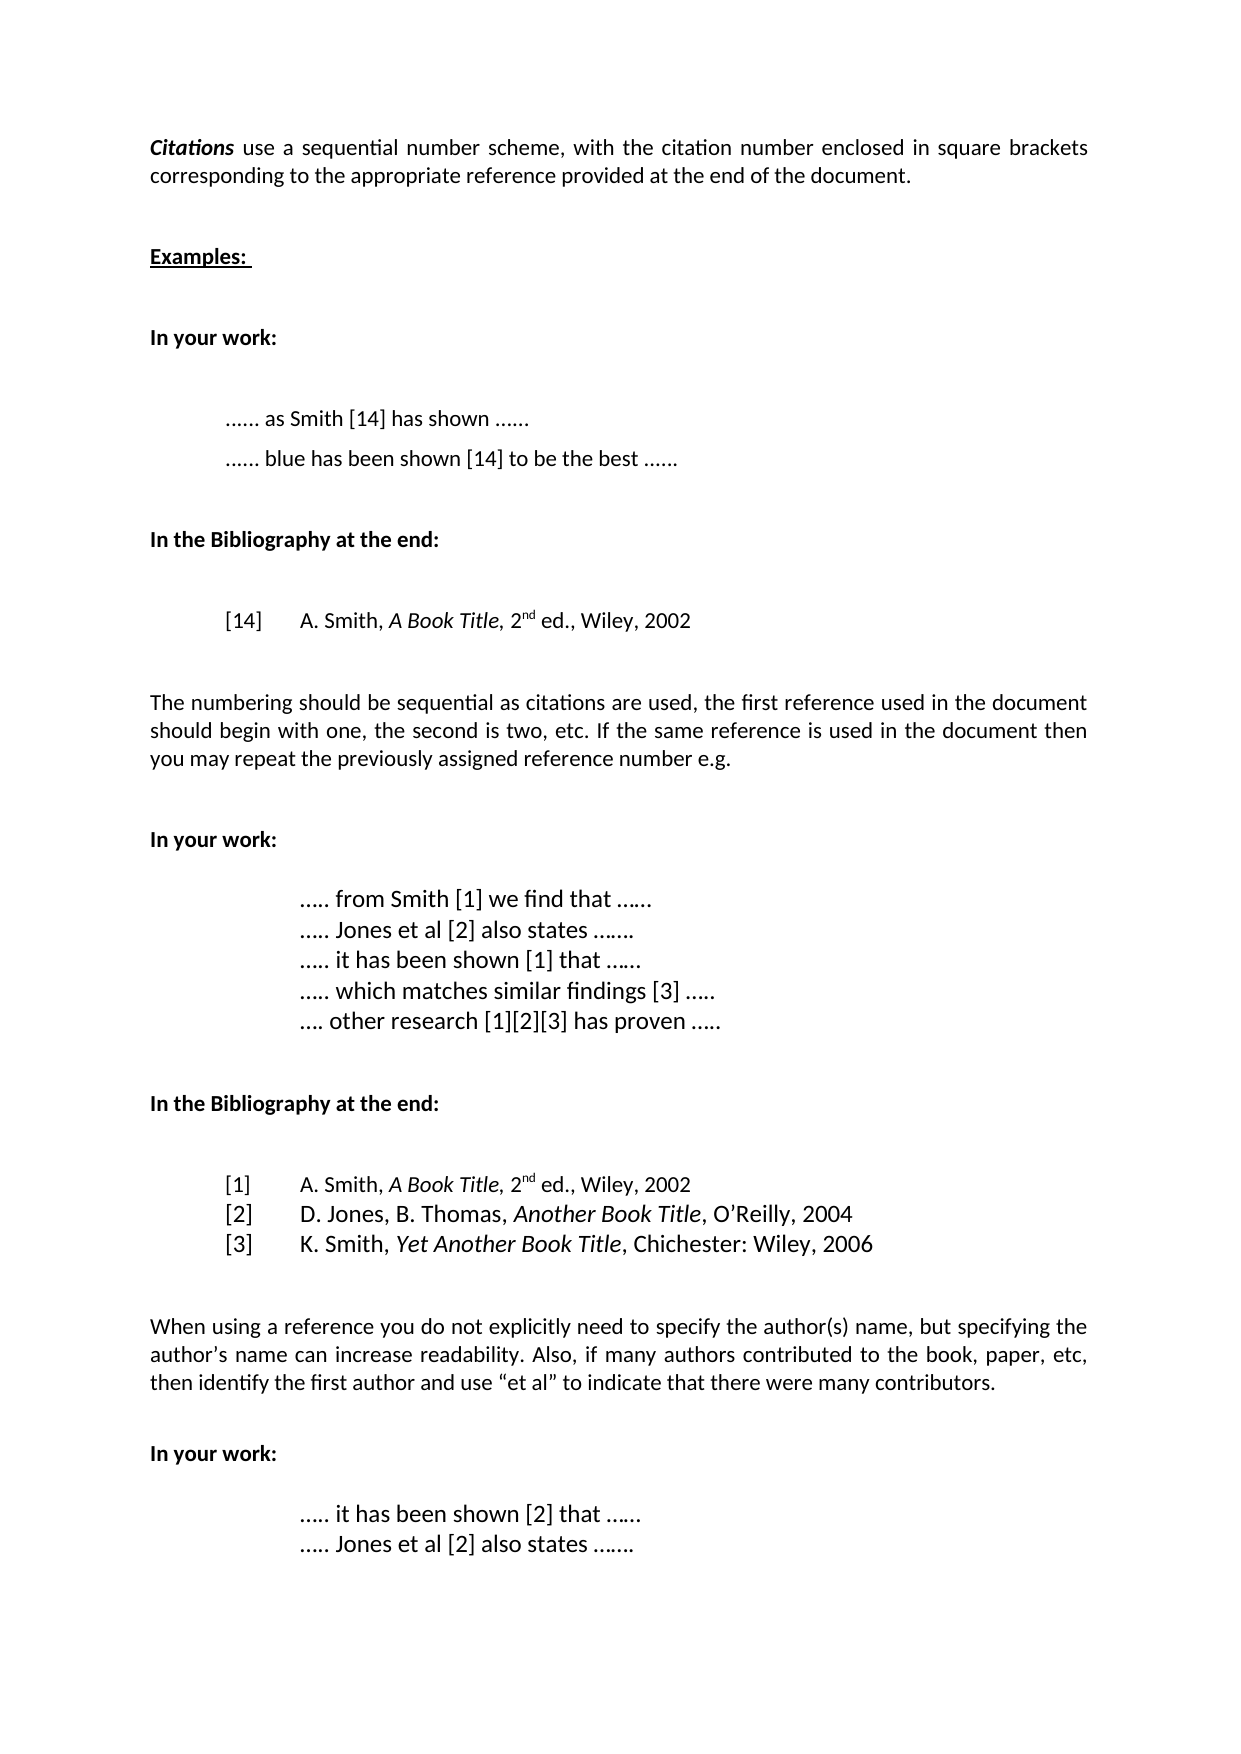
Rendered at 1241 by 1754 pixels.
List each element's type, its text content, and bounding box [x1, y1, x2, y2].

text When using a reference you do not explicitly need to specify the author(s) name, but specifying the author’s name can increase readability. Also, if many authors contributed to the book, paper, etc, then identify the first author and use “et al” to indicate that there were many contributors. [150, 1312, 1090, 1396]
text ...... blue has been shown [14] to be the best ...... [225, 444, 1090, 473]
text The numbering should be sequential as citations are used, the first reference used in the document should begin with one, the second is two, etc. If the same reference is used in the document then you may repeat the previously assigned reference number e.g. [150, 688, 1090, 772]
text ….. Jones et al [2] also states ……. [150, 914, 1090, 944]
text In the Bibliography at the end: [150, 1089, 1090, 1117]
text ...... as Smith [14] has shown ...... [225, 404, 1090, 432]
text ….. it has been shown [1] that …… [150, 944, 1090, 975]
text In your work: [150, 1439, 1090, 1467]
text Citations use a sequential number scheme, with the citation number enclosed in square brackets corresponding to the appropriate reference provided at the end of the document. [150, 133, 1090, 189]
text ….. it has been shown [2] that …… [150, 1498, 1090, 1528]
text [3] K. Smith, Yet Another Book Title, Chichester: Wiley, 2006 [150, 1228, 1090, 1259]
text Examples: [150, 242, 1090, 270]
text ….. from Smith [1] we find that …… [150, 883, 1090, 914]
text In the Bibliography at the end: [150, 526, 1090, 554]
text [14] A. Smith, A Book Title, 2nd ed., Wiley, 2002 [225, 607, 1090, 635]
text …. other research [1][2][3] has proven ….. [150, 1005, 1090, 1036]
text [1] A. Smith, A Book Title, 2nd ed., Wiley, 2002 [150, 1170, 1090, 1198]
text [2] D. Jones, B. Thomas, Another Book Title, O’Reilly, 2004 [150, 1198, 1090, 1228]
text In your work: [150, 323, 1090, 351]
text ….. which matches similar findings [3] ….. [150, 975, 1090, 1005]
text In your work: [150, 825, 1090, 853]
text ….. Jones et al [2] also states ……. [150, 1528, 1090, 1559]
